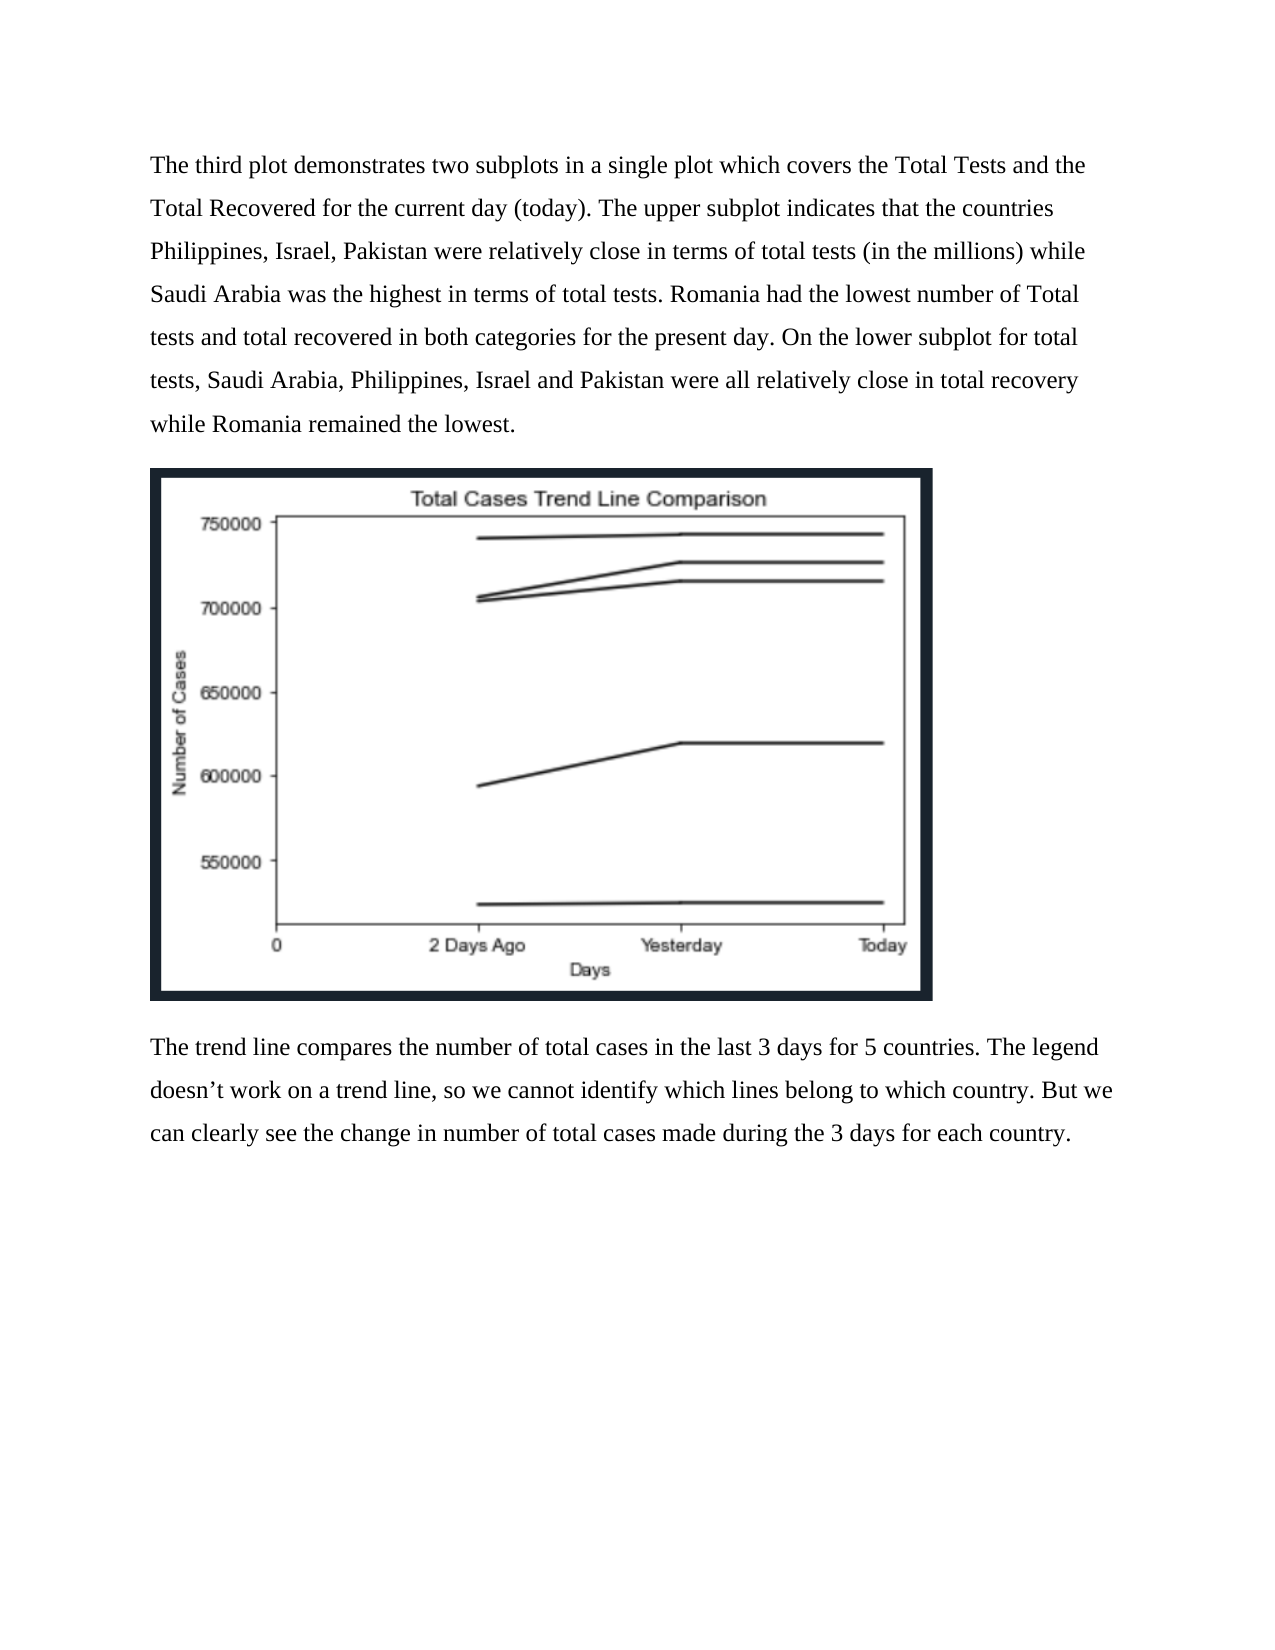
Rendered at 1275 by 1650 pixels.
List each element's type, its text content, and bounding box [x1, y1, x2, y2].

picture [150, 468, 933, 1001]
text The trend line compares the number of total cases in the last 3 days for 5 countries. The legend doesn’t work on a trend line, so we cannot identify which lines belong to which country. But we can clearly see the change in number of total cases made during the 3 days for each country. [150, 1032, 1125, 1147]
text The third plot demonstrates two subplots in a single plot which covers the Total Tests and the Total Recovered for the current day (today). The upper subplot indicates that the countries Philippines, Israel, Pakistan were relatively close in terms of total tests (in the millions) while Saudi Arabia was the highest in terms of total tests. Romania had the lowest number of Total tests and total recovered in both categories for the present day. On the lower subplot for total tests, Saudi Arabia, Philippines, Israel and Pakistan were all relatively close in total recovery while Romania remained the lowest. [150, 150, 1125, 437]
